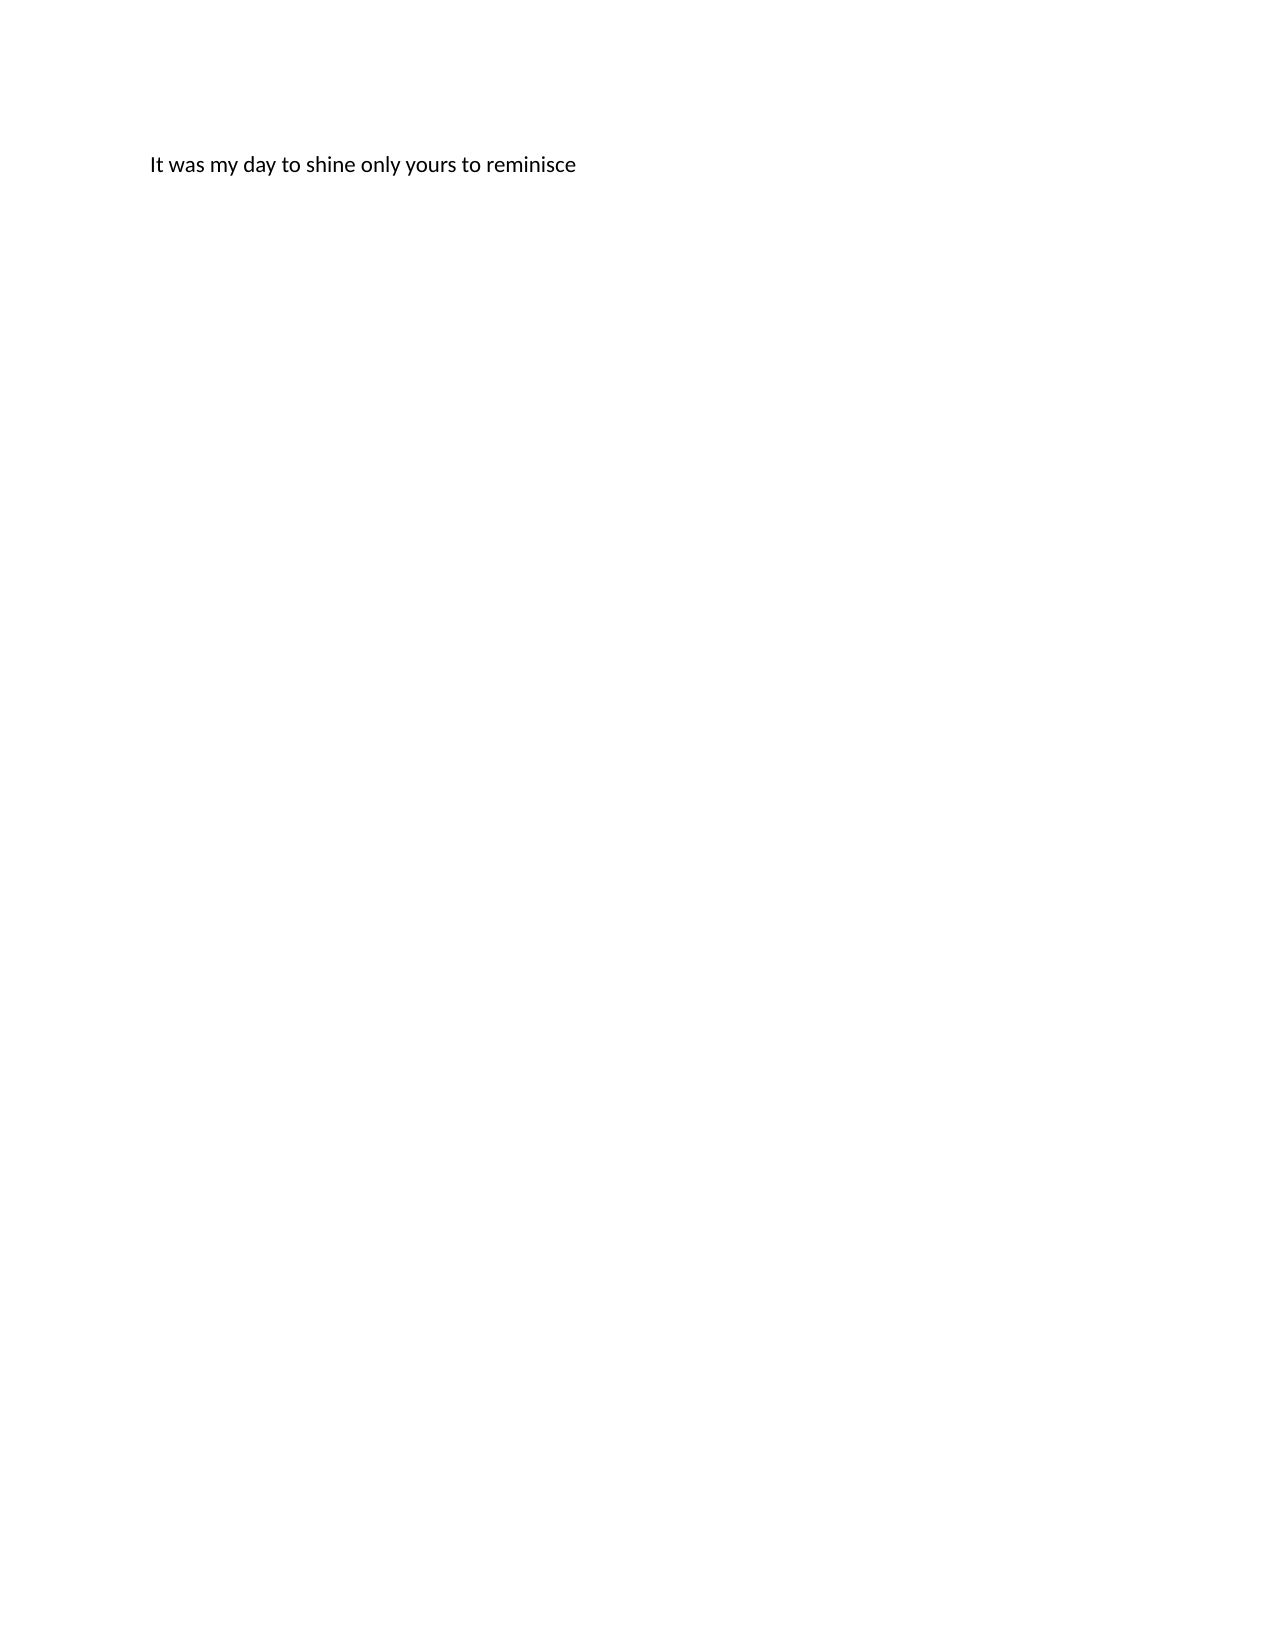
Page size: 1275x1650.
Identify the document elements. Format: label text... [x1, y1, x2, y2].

text It was my day to shine only yours to reminisce [150, 150, 1125, 178]
